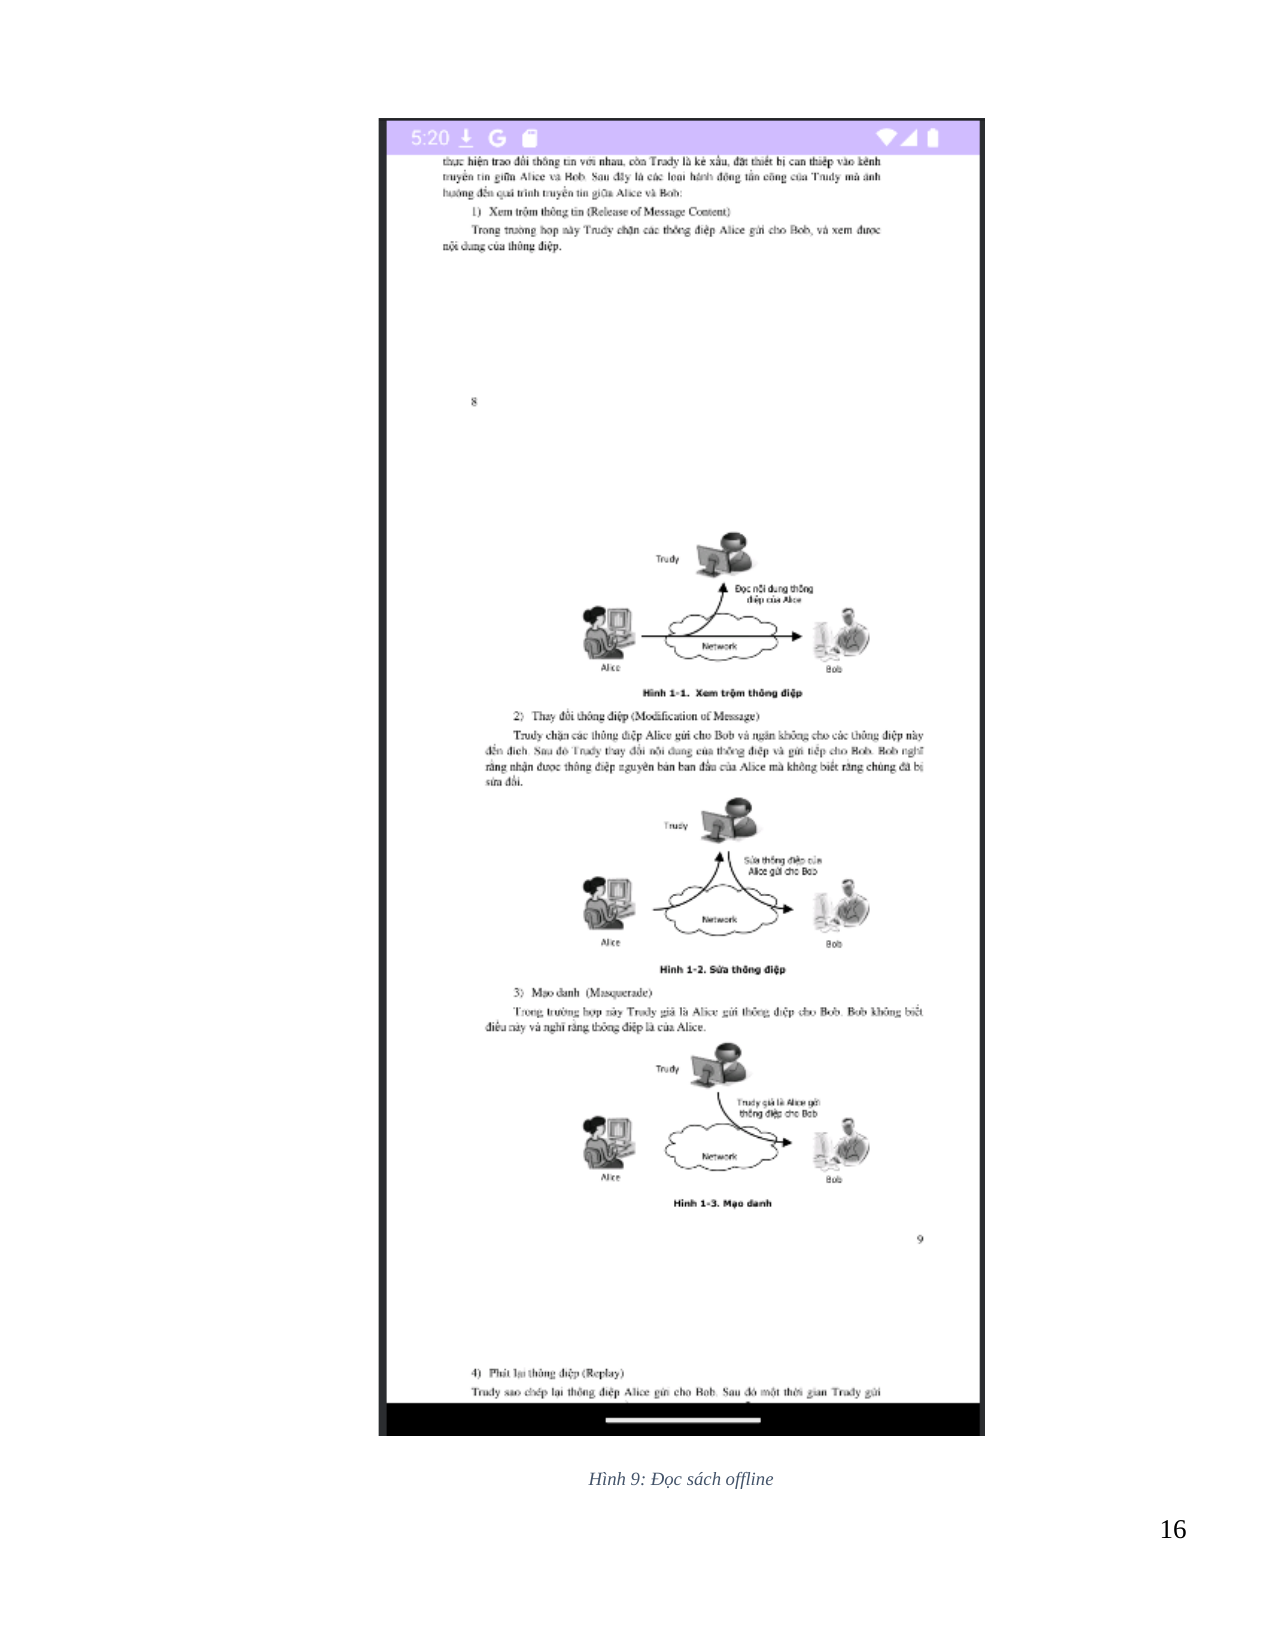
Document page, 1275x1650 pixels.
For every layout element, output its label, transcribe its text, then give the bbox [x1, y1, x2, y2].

picture [378, 118, 985, 1436]
text Hình 9: Đọc sách offline [177, 1468, 1186, 1489]
